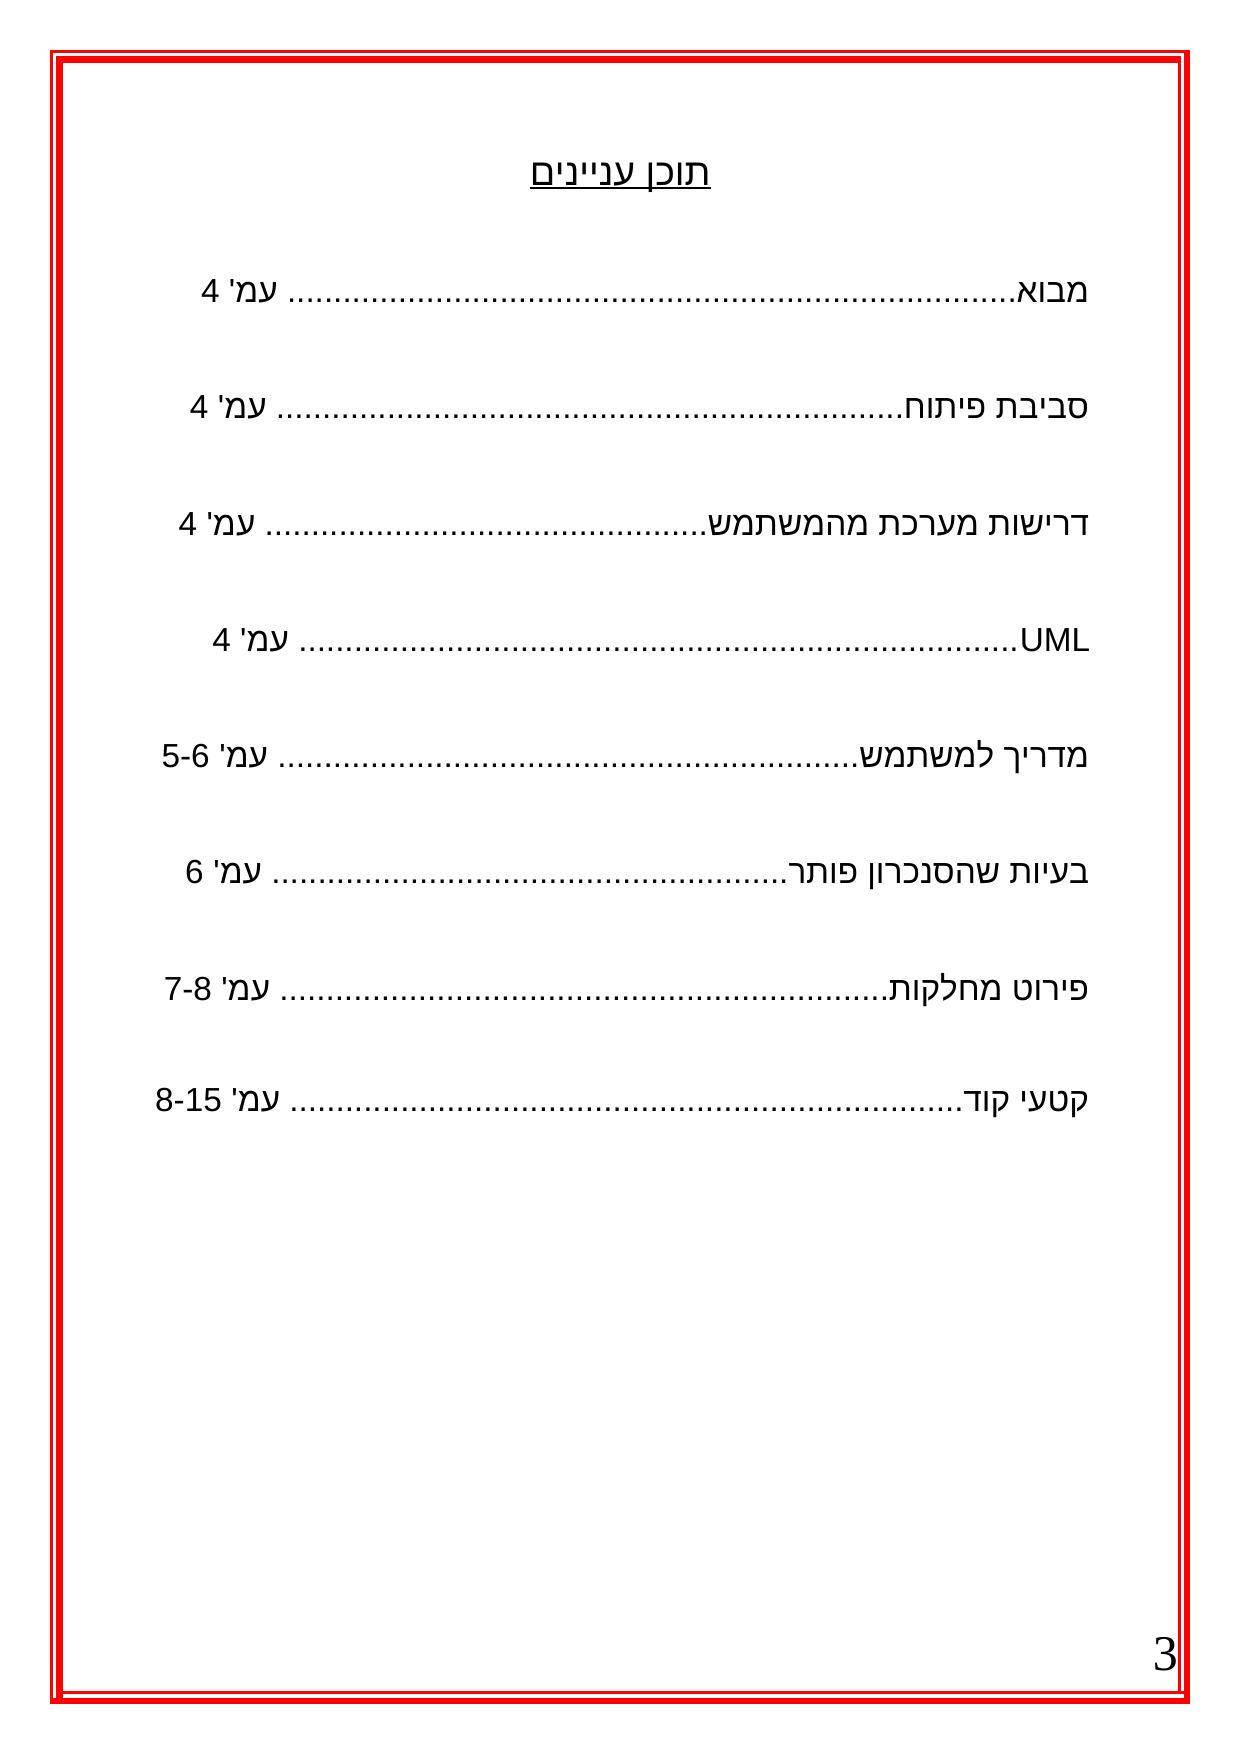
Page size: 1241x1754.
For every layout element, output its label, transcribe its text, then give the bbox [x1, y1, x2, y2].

text תוכן עניינים [150, 150, 1090, 193]
text דרישות מערכת מהמשתמש................................................ עמ' 4 [150, 504, 1090, 542]
text סביבת פיתוח.................................................................... עמ' 4 [150, 388, 1090, 426]
text בעיות שהסנכרון פותר........................................................ עמ' 6 [150, 853, 1090, 891]
text קטעי קוד......................................................................... עמ' 8-15 [150, 1080, 1090, 1118]
text מבוא............................................................................... עמ' 4 [150, 271, 1090, 310]
text פירוט מחלקות.................................................................. עמ' 7-8 [150, 969, 1090, 1007]
text UML.............................................................................. עמ' 4 [150, 620, 1090, 658]
text מדריך למשתמש............................................................... עמ' 5-6 [150, 736, 1090, 775]
